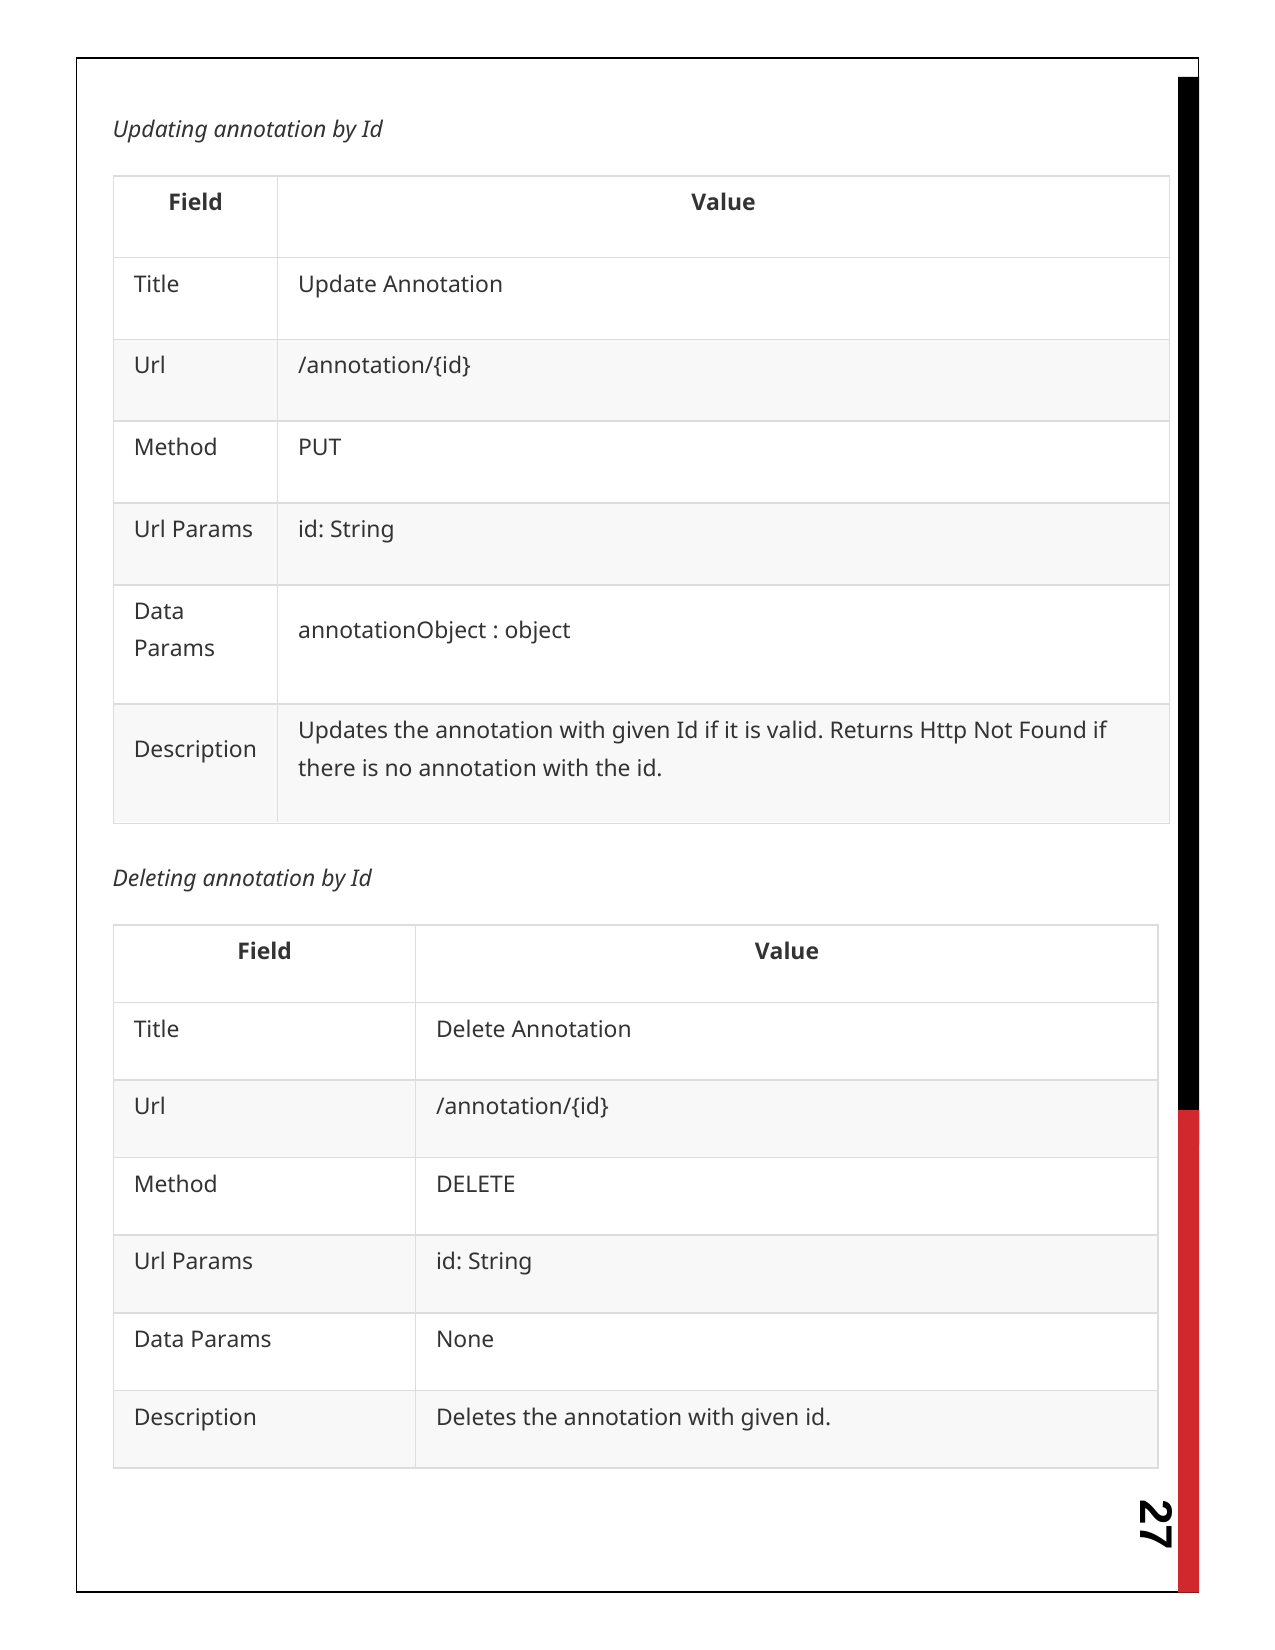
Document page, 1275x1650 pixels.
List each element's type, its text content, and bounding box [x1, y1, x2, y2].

table_cell Url [114, 1081, 415, 1157]
table_cell Data Params [114, 586, 277, 703]
table_cell Updates the annotation with given Id if it is valid. Returns Http Not Found if there is no annotation with the id. [278, 705, 1169, 822]
subtitle Updating annotation by Id [112, 112, 1162, 144]
table_cell Method [114, 422, 277, 502]
table_cell /annotation/{id} [278, 340, 1169, 420]
table_cell Delete Annotation [416, 1003, 1157, 1079]
table_cell Description [114, 705, 277, 822]
table_cell Url Params [114, 1236, 415, 1312]
table_cell Description [114, 1391, 415, 1467]
table_cell annotationObject : object [278, 586, 1169, 703]
table_cell None [416, 1314, 1157, 1389]
table_header Field [114, 177, 277, 257]
table_cell id: String [416, 1236, 1157, 1312]
table_header Field [114, 926, 415, 1002]
table_cell Title [114, 258, 277, 338]
table_cell DELETE [416, 1158, 1157, 1234]
table_header Value [416, 926, 1157, 1002]
table_cell PUT [278, 422, 1169, 502]
table_cell Method [114, 1158, 415, 1234]
table_cell Title [114, 1003, 415, 1079]
subtitle Deleting annotation by Id [112, 861, 1162, 893]
table_cell Update Annotation [278, 258, 1169, 338]
table_cell Url [114, 340, 277, 420]
table_cell /annotation/{id} [416, 1081, 1157, 1157]
table_cell Data Params [114, 1314, 415, 1389]
table_cell Url Params [114, 504, 277, 584]
table_cell id: String [278, 504, 1169, 584]
table_header Value [278, 177, 1169, 257]
table_cell Deletes the annotation with given id. [416, 1391, 1157, 1467]
